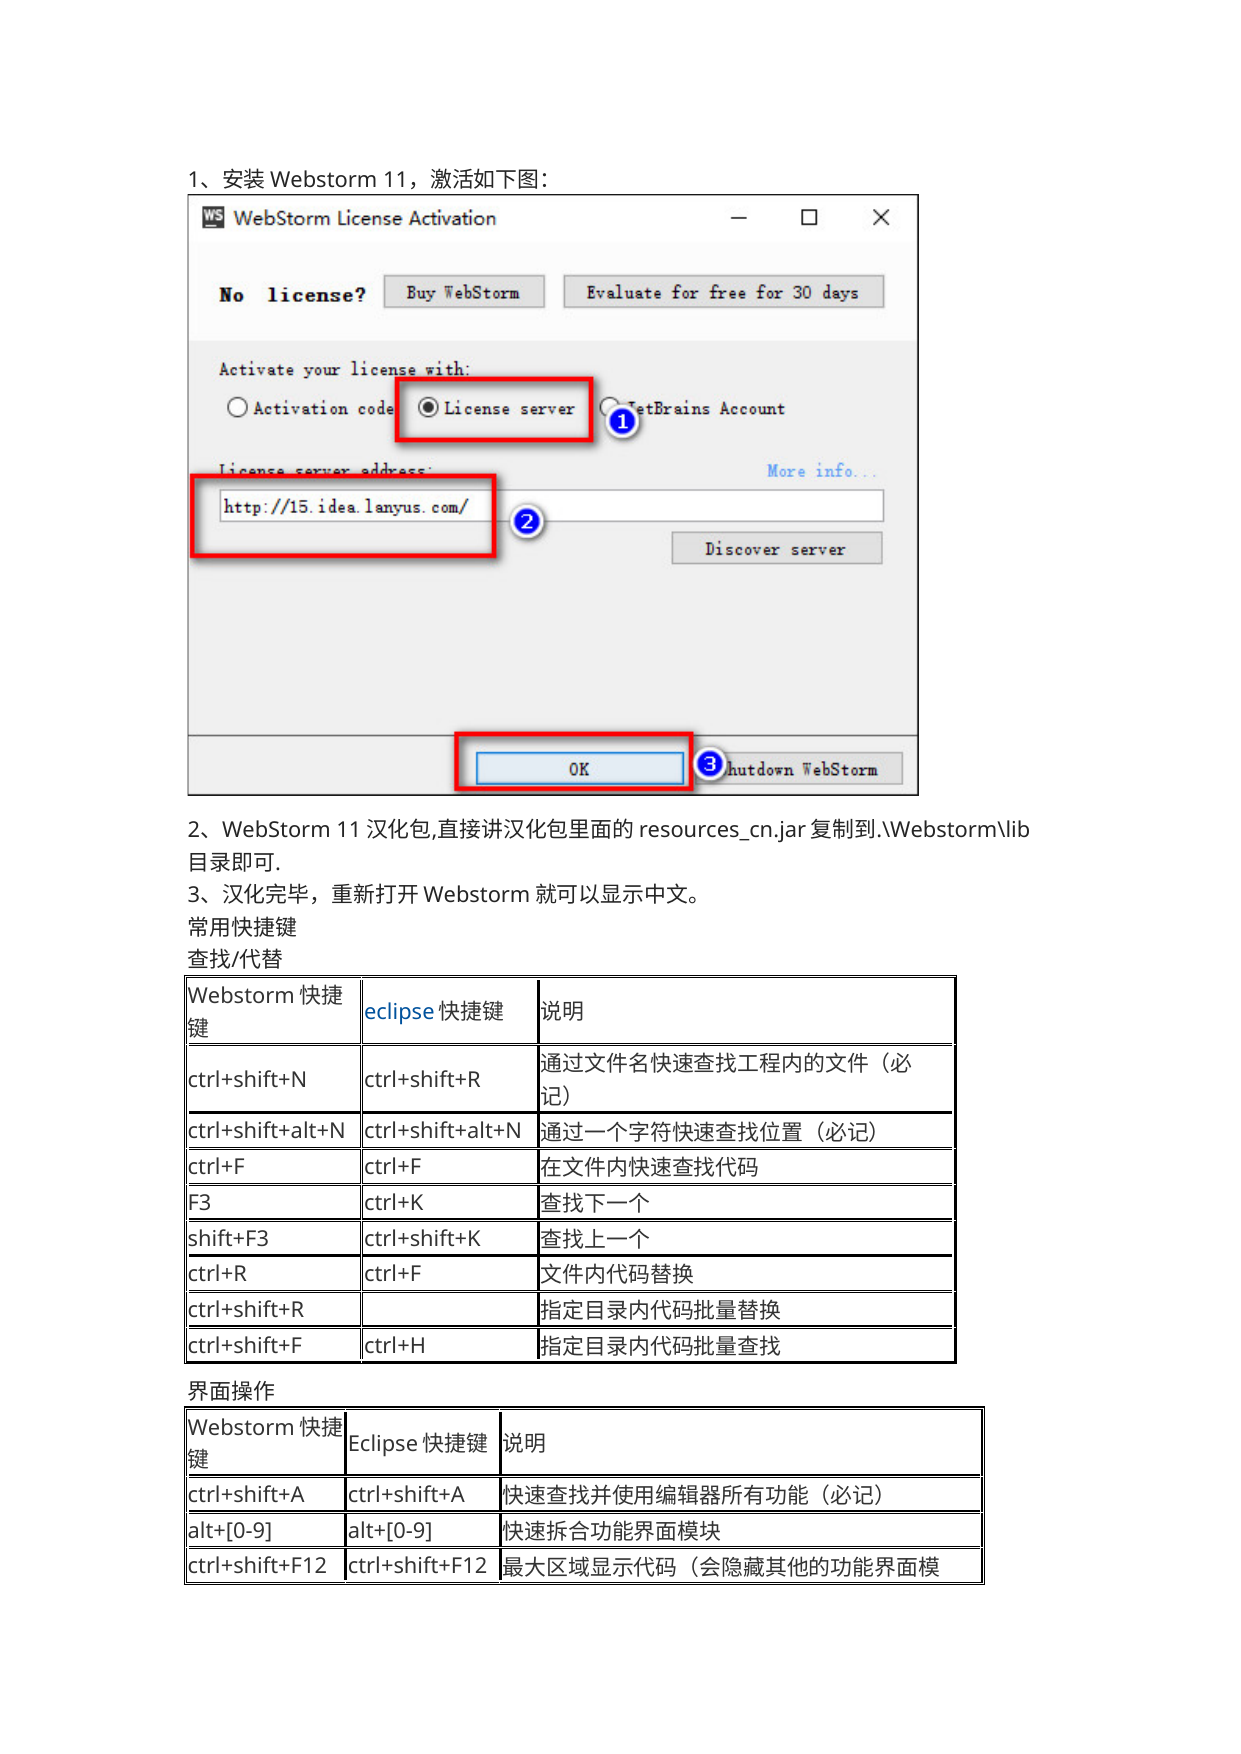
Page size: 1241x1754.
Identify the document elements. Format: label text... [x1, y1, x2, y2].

table_cell ctrl+F [185, 1147, 362, 1182]
table_cell 指定目录内代码批量替换 [540, 1290, 955, 1325]
table_cell shift+F3 [187, 1218, 360, 1254]
table_cell alt+[0-9] [347, 1514, 499, 1546]
table_header Webstorm快捷键 [187, 1410, 345, 1474]
table_cell ctrl+shift+F12 [185, 1546, 345, 1582]
table_cell 文件内代码替换 [540, 1254, 954, 1289]
table_header 说明 [538, 978, 954, 1043]
text 2、WebStorm 11汉化包,直接讲汉化包里面的resources_cn.jar复制到.\Webstorm\lib目录即可. [187, 812, 1053, 877]
table_header 说明 [500, 1410, 981, 1474]
table_cell ctrl+shift+K [363, 1222, 537, 1254]
text 常用快捷键 [187, 909, 1053, 942]
table_header Eclipse快捷键 [345, 1408, 500, 1474]
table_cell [500, 1546, 983, 1582]
table_cell ctrl+H [362, 1329, 538, 1361]
table_cell ctrl+shift+A [187, 1474, 344, 1510]
table_cell ctrl+shift+R [187, 1290, 360, 1325]
picture [187, 194, 919, 796]
table_cell ctrl+shift+R [363, 1046, 537, 1111]
table_cell F3 [187, 1183, 360, 1218]
table_cell ctrl+F [363, 1257, 537, 1289]
text 1、安装Webstorm 11，激活如下图： [187, 162, 1053, 194]
table_cell 快速查找并使用编辑器所有功能（必记） [502, 1474, 982, 1510]
table_cell ctrl+F [363, 1150, 537, 1182]
table_cell 指定目录内代码批量查找 [538, 1325, 955, 1361]
table_cell 快速拆合功能界面模块 [502, 1510, 982, 1546]
table_cell [363, 1293, 537, 1325]
text 界面操作 [187, 1374, 1053, 1406]
table_header eclipse快捷键 [362, 978, 538, 1043]
table_header Webstorm快捷键 [187, 978, 362, 1043]
table_cell ctrl+shift+alt+N [363, 1114, 537, 1147]
table_cell 通过文件名快速查找工程内的文件（必记） [538, 1043, 956, 1111]
table_cell 在文件内快速查找代码 [538, 1147, 956, 1182]
table_cell ctrl+K [363, 1186, 537, 1218]
table_cell 查找下一个 [540, 1183, 955, 1218]
table_cell ctrl+shift+F [187, 1325, 362, 1361]
table_cell ctrl+R [187, 1254, 360, 1289]
table_cell 查找上一个 [540, 1218, 955, 1254]
text 查找/代替 [187, 942, 1053, 974]
table_cell ctrl+shift+A [347, 1478, 499, 1510]
table_cell 通过一个字符快速查找位置（必记） [540, 1111, 954, 1147]
text 3、汉化完毕，重新打开Webstorm就可以显示中文。 [187, 877, 1053, 909]
table_cell alt+[0-9] [187, 1510, 344, 1546]
table_cell ctrl+shift+N [185, 1043, 362, 1111]
table_cell ctrl+shift+F12 [345, 1549, 500, 1582]
table_cell ctrl+shift+alt+N [187, 1111, 360, 1147]
